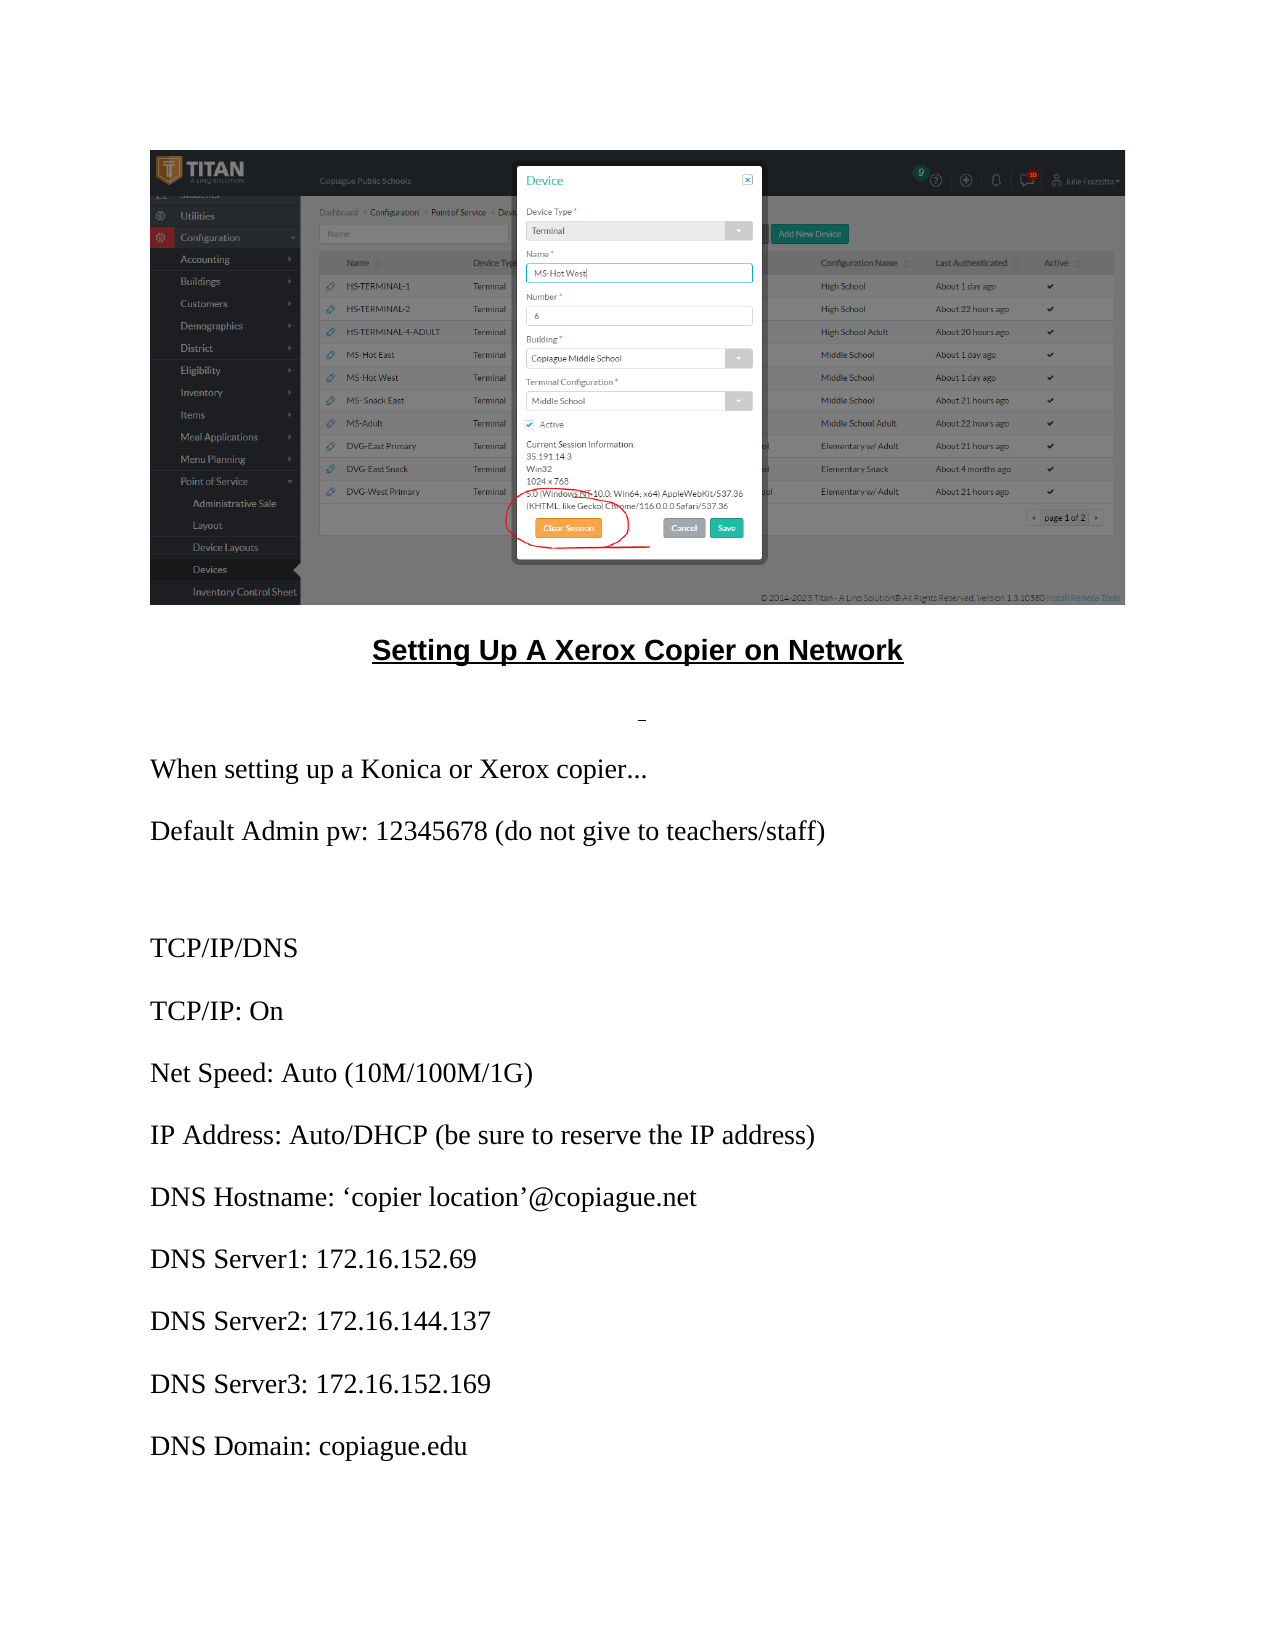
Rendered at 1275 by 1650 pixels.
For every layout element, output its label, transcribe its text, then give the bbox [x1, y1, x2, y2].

text TCP/IP: On [150, 993, 1125, 1026]
text DNS Server2: 172.16.144.137 [150, 1304, 1125, 1337]
text DNS Domain: copiague.edu [150, 1429, 1125, 1461]
text TCP/IP/DNS [150, 931, 1125, 964]
text Net Speed: Auto (10M/100M/1G) [150, 1056, 1125, 1088]
text When setting up a Konica or Xerox copier... [150, 752, 1125, 784]
text DNS Server3: 172.16.152.169 [150, 1367, 1125, 1399]
text IP Address: Auto/DHCP (be sure to reserve the IP address) [150, 1118, 1125, 1150]
text DNS Server1: 172.16.152.69 [150, 1242, 1125, 1275]
picture [150, 150, 1125, 605]
text DNS Hostname: ‘copier location’@copiague.net [150, 1180, 1125, 1212]
text Default Admin pw: 12345678 (do not give to teachers/staff) [150, 814, 1125, 846]
text Setting Up A Xerox Copier on Network [150, 633, 1125, 667]
